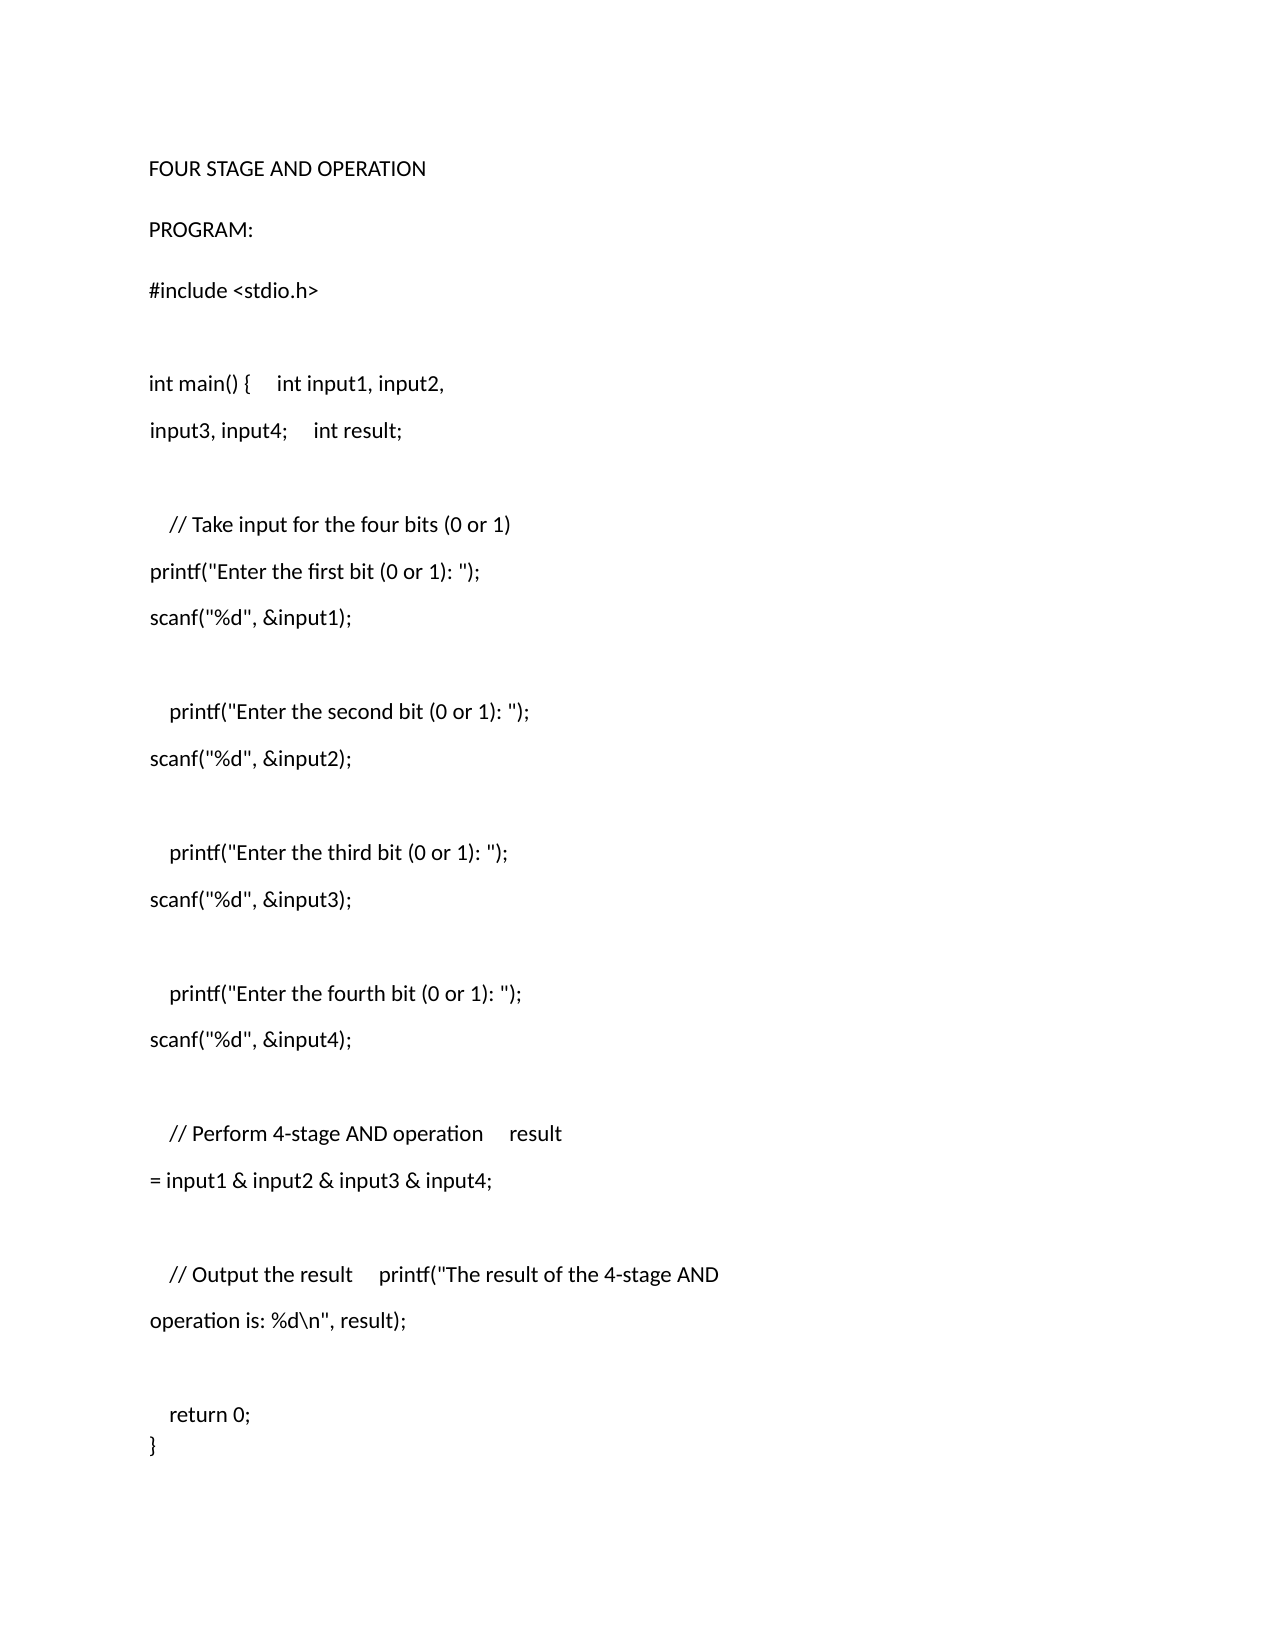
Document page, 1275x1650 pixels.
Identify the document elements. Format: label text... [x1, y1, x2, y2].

text #include <stdio.h> [148, 276, 574, 304]
text // Take input for the four bits (0 or 1) printf("Enter the first bit (0 or 1): "); scanf("%d", &input1); [148, 510, 574, 632]
text } [148, 1431, 574, 1459]
text FOUR STAGE AND OPERATION [148, 154, 574, 182]
text return 0; [148, 1401, 574, 1429]
text // Output the result printf("The result of the 4-stage AND operation is: %d\n", result); [148, 1260, 777, 1335]
text printf("Enter the fourth bit (0 or 1): "); scanf("%d", &input4); [148, 979, 574, 1054]
text // Perform 4-stage AND operation result = input1 & input2 & input3 & input4; [148, 1119, 574, 1194]
text printf("Enter the second bit (0 or 1): "); scanf("%d", &input2); [148, 697, 574, 772]
text PROGRAM: [148, 215, 574, 243]
text int main() { int input1, input2, input3, input4; int result; [148, 369, 483, 444]
text printf("Enter the third bit (0 or 1): "); scanf("%d", &input3); [148, 838, 574, 913]
